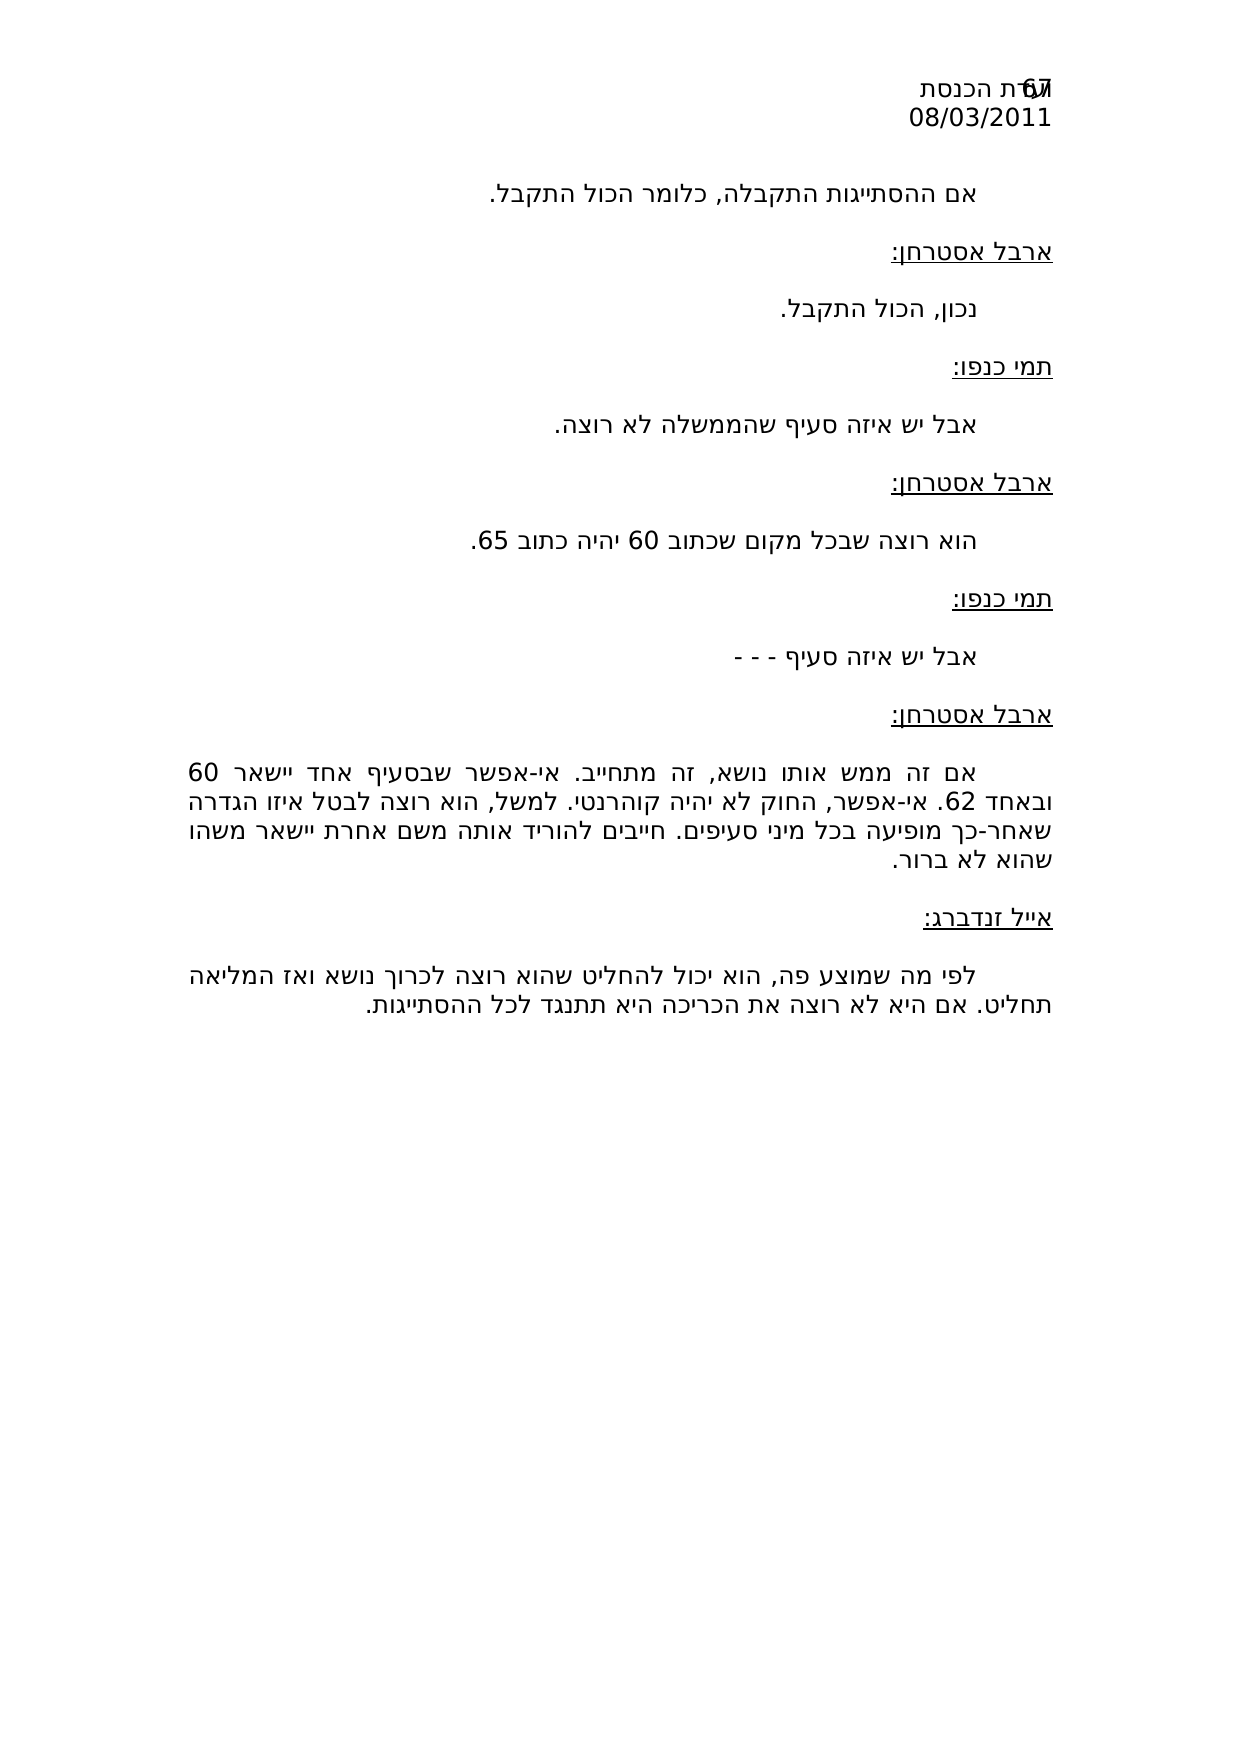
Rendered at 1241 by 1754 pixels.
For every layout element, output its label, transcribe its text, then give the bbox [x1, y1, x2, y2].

text ארבל אסטרחן: [187, 237, 1053, 266]
text נכון, הכול התקבל. [187, 294, 1053, 324]
text ארבל אסטרחן: [187, 700, 1053, 729]
text אם ההסתייגות התקבלה, כלומר הכול התקבל. [187, 179, 1053, 208]
text אבל יש איזה סעיף - - - [187, 642, 1053, 671]
text ארבל אסטרחן: [187, 468, 1053, 497]
text אייל זנדברג: [187, 903, 1053, 932]
text לפי מה שמוצע פה, הוא יכול להחליט שהוא רוצה לכרוך נושא ואז המליאה תחליט. אם היא לא רוצה את הכריכה היא תתנגד לכל ההסתייגות. [187, 961, 1053, 1019]
text תמי כנפו: [187, 584, 1053, 613]
text הוא רוצה שבכל מקום שכתוב 60 יהיה כתוב 65. [187, 526, 1053, 555]
text תמי כנפו: [187, 352, 1053, 382]
text אם זה ממש אותו נושא, זה מתחייב. אי-אפשר שבסעיף אחד יישאר 60 ובאחד 62. אי-אפשר, החוק לא יהיה קוהרנטי. למשל, הוא רוצה לבטל איזו הגדרה שאחר-כך מופיעה בכל מיני סעיפים. חייבים להוריד אותה משם אחרת יישאר משהו שהוא לא ברור. [187, 758, 1053, 874]
text אבל יש איזה סעיף שהממשלה לא רוצה. [187, 410, 1053, 439]
